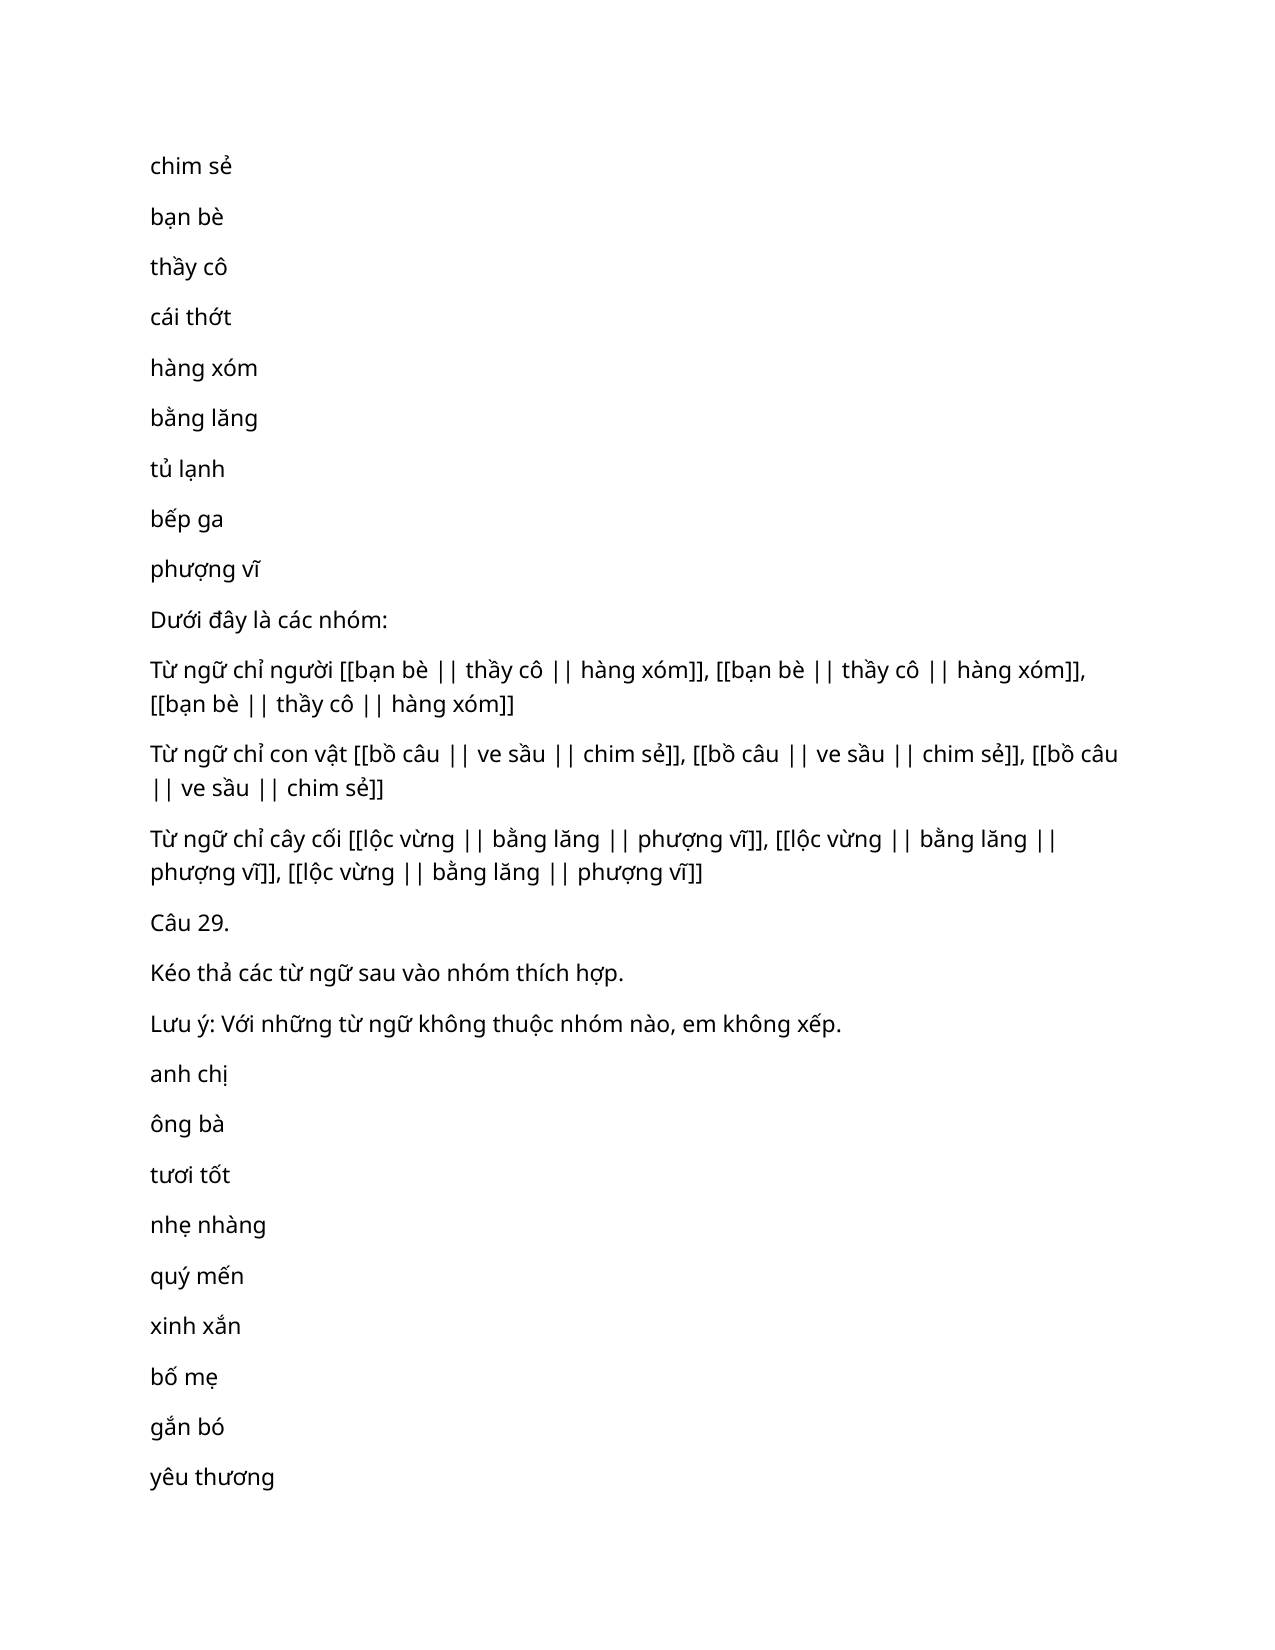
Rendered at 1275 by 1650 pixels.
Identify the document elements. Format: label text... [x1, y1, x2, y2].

text xinh xắn [150, 1310, 1125, 1341]
text Kéo thả các từ ngữ sau vào nhóm thích hợp. [150, 957, 1125, 988]
text bếp ga [150, 503, 1125, 534]
text cái thớt [150, 301, 1125, 332]
text bằng lăng [150, 402, 1125, 433]
text ông bà [150, 1108, 1125, 1139]
text Câu 29. [150, 907, 1125, 938]
text bạn bè [150, 200, 1125, 232]
text nhẹ nhàng [150, 1209, 1125, 1240]
text Từ ngữ chỉ con vật [[bồ câu || ve sầu || chim sẻ]], [[bồ câu || ve sầu || chim sẻ]], [[bồ câu || ve sầu || chim sẻ]] [150, 738, 1125, 803]
text thầy cô [150, 251, 1125, 282]
text anh chị [150, 1058, 1125, 1089]
text chim sẻ [150, 150, 1125, 181]
text tươi tốt [150, 1159, 1125, 1190]
text bố mẹ [150, 1360, 1125, 1392]
text Từ ngữ chỉ người [[bạn bè || thầy cô || hàng xóm]], [[bạn bè || thầy cô || hàng xóm]], [[bạn bè || thầy cô || hàng xóm]] [150, 654, 1125, 719]
text gắn bó [150, 1411, 1125, 1442]
text Dưới đây là các nhóm: [150, 604, 1125, 635]
text phượng vĩ [150, 553, 1125, 584]
text Lưu ý: Với những từ ngữ không thuộc nhóm nào, em không xếp. [150, 1007, 1125, 1039]
text hàng xóm [150, 352, 1125, 383]
text yêu thương [150, 1461, 1125, 1492]
text tủ lạnh [150, 452, 1125, 484]
text Từ ngữ chỉ cây cối [[lộc vừng || bằng lăng || phượng vĩ]], [[lộc vừng || bằng lăng || phượng vĩ]], [[lộc vừng || bằng lăng || phượng vĩ]] [150, 822, 1125, 887]
text quý mến [150, 1259, 1125, 1291]
